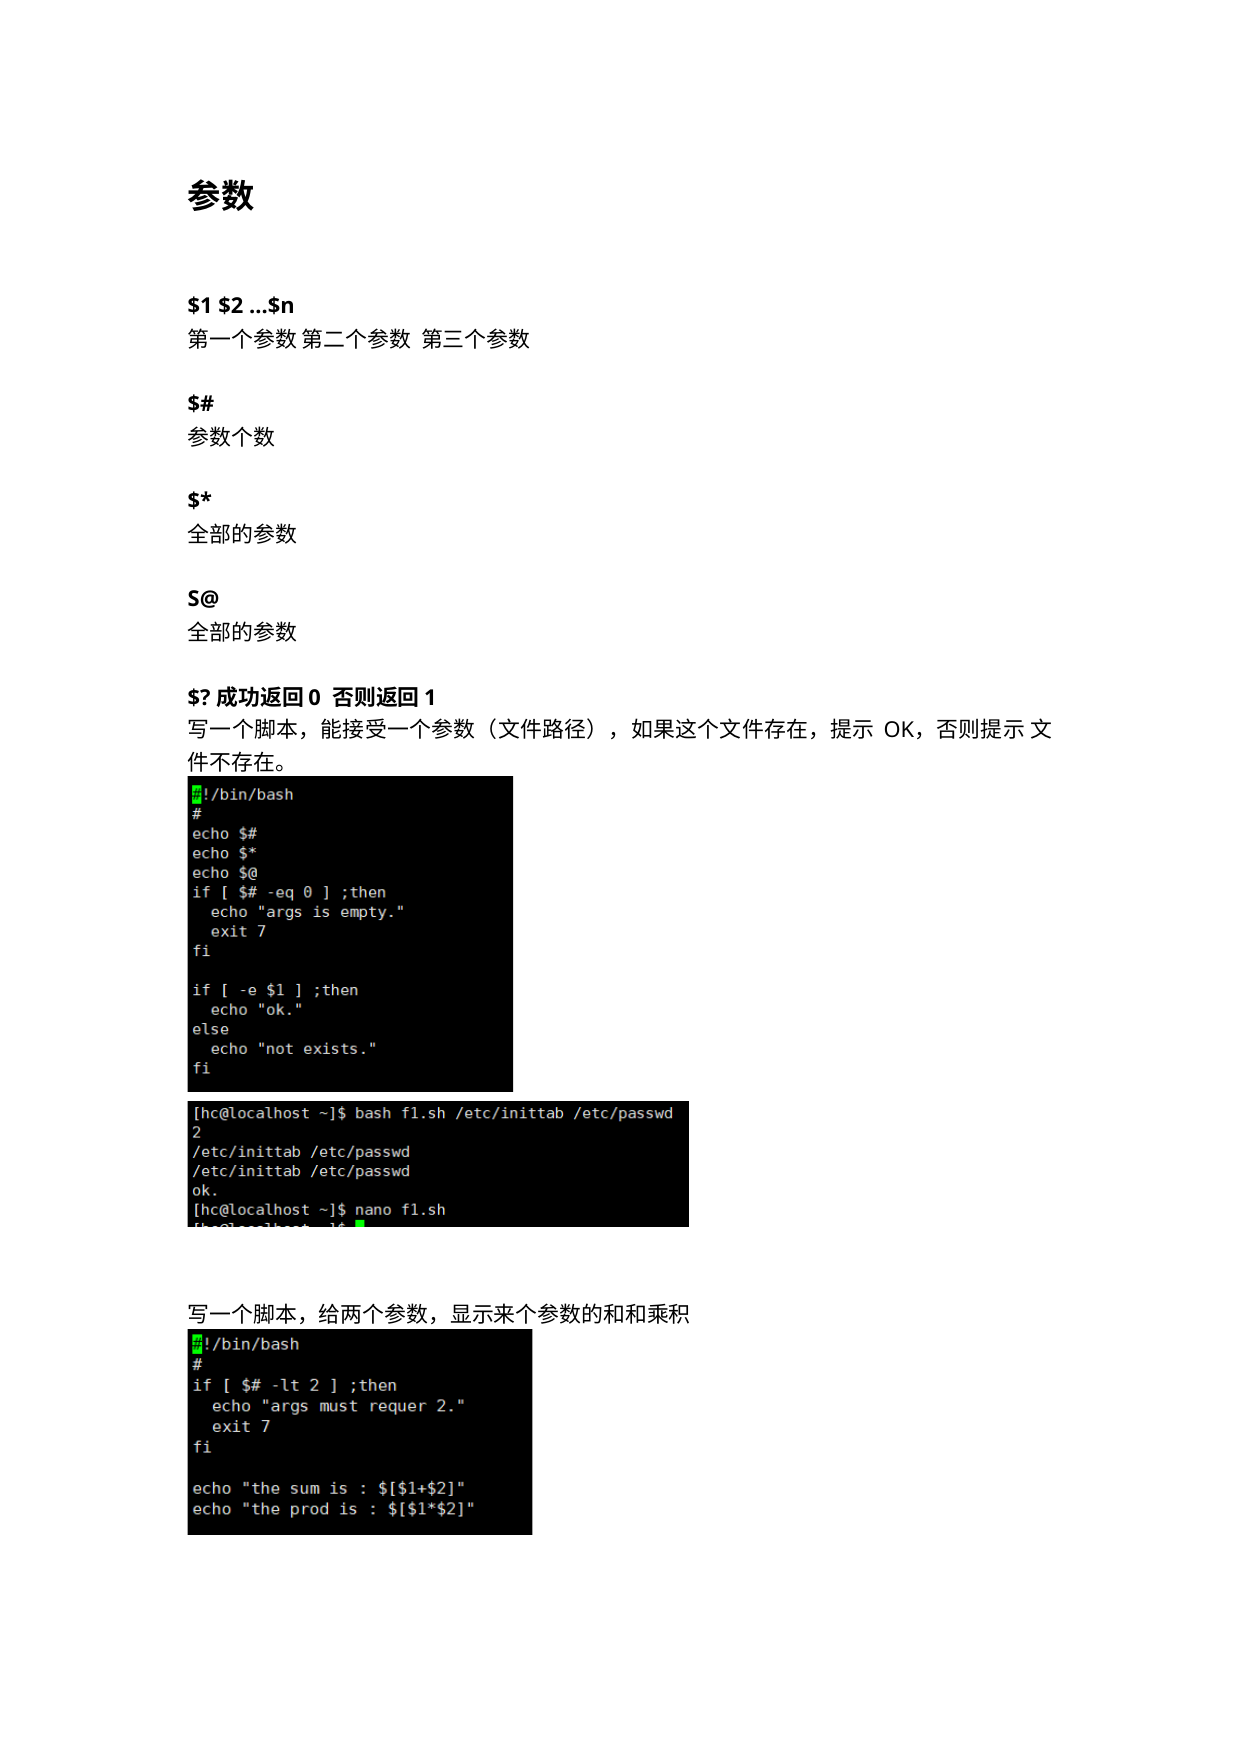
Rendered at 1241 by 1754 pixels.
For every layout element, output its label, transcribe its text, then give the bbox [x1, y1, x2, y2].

text $* [187, 484, 1053, 517]
text S@ [187, 582, 1053, 614]
text 全部的参数 [187, 614, 1053, 647]
text $? 成功返回0 否则返回1 [187, 679, 1053, 712]
text $1 $2 …$n [187, 289, 1053, 322]
text 写一个脚本，给两个参数，显示来个参数的和和乘积 [187, 1297, 1053, 1329]
text $# [187, 387, 1053, 419]
text 第一个参数 第二个参数 第三个参数 [187, 322, 1053, 354]
text 写一个脚本，能接受一个参数（文件路径），如果这个文件存在，提示 OK，否则提示 文件不存在。 [187, 712, 1053, 777]
picture [187, 776, 514, 1092]
picture [187, 1329, 533, 1535]
subtitle 参数 [187, 162, 1053, 227]
text 参数个数 [187, 419, 1053, 452]
picture [187, 1101, 689, 1227]
text 全部的参数 [187, 517, 1053, 549]
